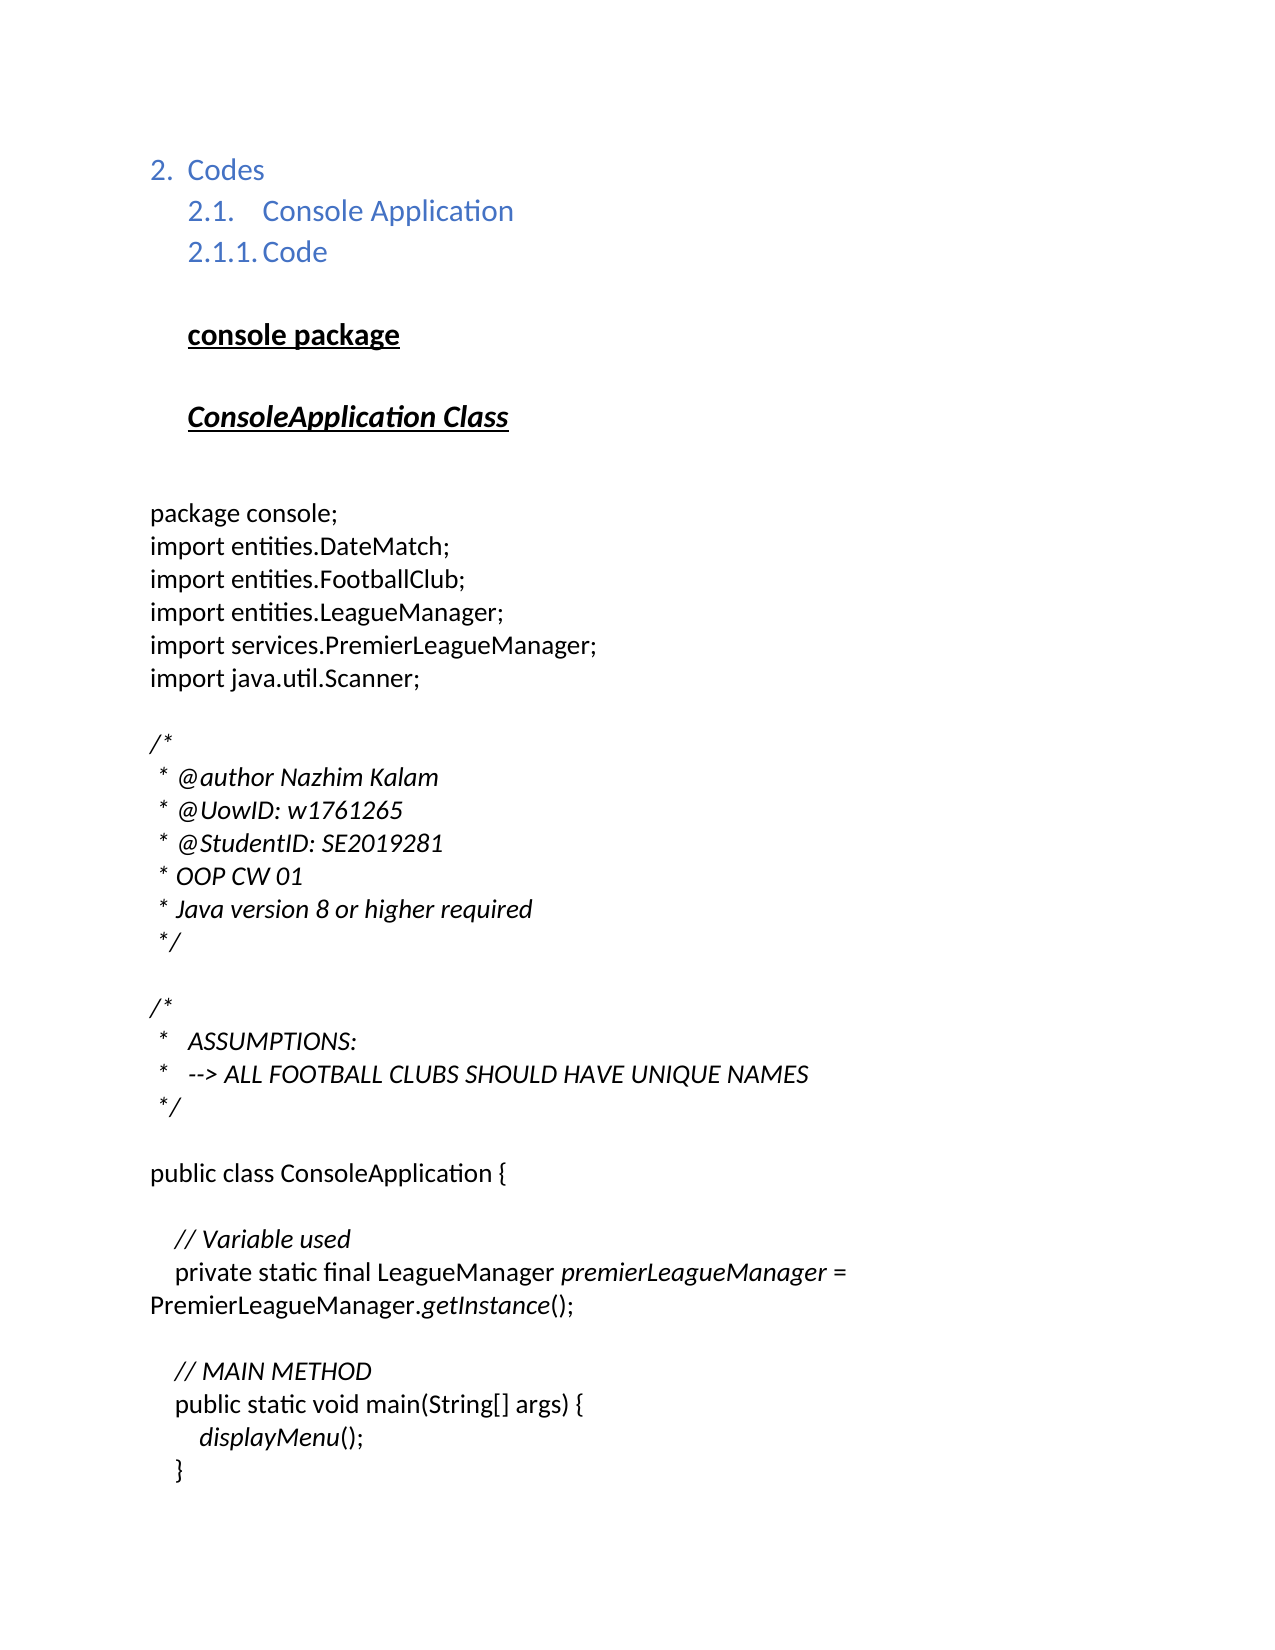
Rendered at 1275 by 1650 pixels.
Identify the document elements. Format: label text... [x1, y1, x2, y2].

list ConsoleApplication Class [187, 397, 1125, 435]
list console package [187, 314, 1125, 353]
list Codes [150, 150, 1125, 188]
list Code [187, 232, 1125, 270]
list Console Application [187, 191, 1125, 229]
